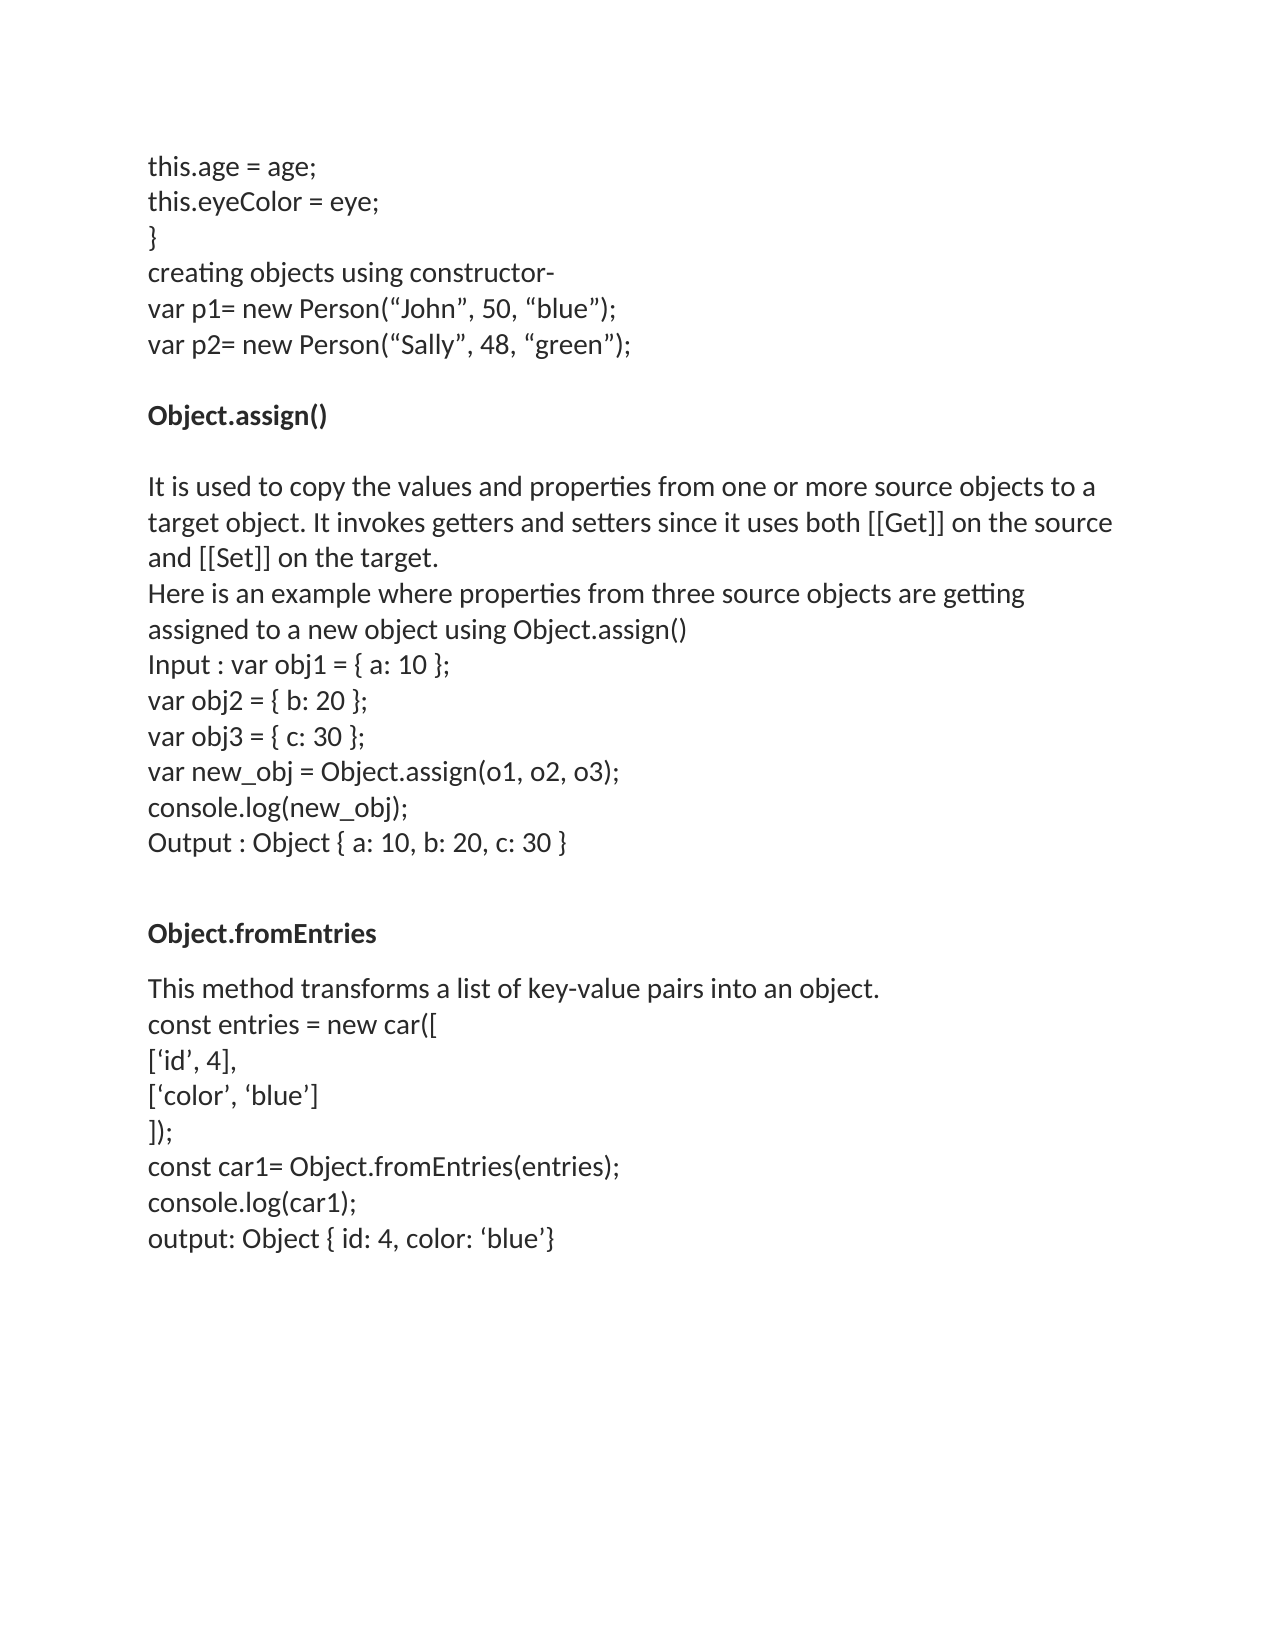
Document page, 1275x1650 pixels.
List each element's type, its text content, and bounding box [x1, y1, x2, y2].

text var p1= new Person(“John”, 50, “blue”); var p2= new Person(“Sally”, 48, “green”); [148, 290, 1127, 361]
text const car1= Object.fromEntries(entries); [148, 1148, 1127, 1184]
text creating objects using constructor- [148, 254, 1127, 290]
text Here is an example where properties from three source objects are getting assigned to a new object using Object.assign() [148, 575, 1127, 646]
text It is used to copy the values and properties from one or more source objects to a target object. It invokes getters and setters since it uses both [[Get]] on the source and [[Set]] on the target. [148, 468, 1127, 575]
text Object.fromEntries [148, 915, 1127, 951]
text Input : var obj1 = { a: 10 }; var obj2 = { b: 20 }; var obj3 = { c: 30 }; var new_obj = Object.assign(o1, o2, o3); console.log(new_obj); Output : Object { a: 10, b: 20, c: 30 } [148, 646, 1127, 860]
text console.log(car1); output: Object { id: 4, color: ‘blue’} [148, 1184, 1127, 1255]
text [148, 148, 1127, 254]
text This method transforms a list of key-value pairs into an object. [148, 970, 1127, 1006]
text Object.assign() [148, 397, 1127, 433]
text const entries = new car([ [‘id’, 4], [‘color’, ‘blue’] ]); [148, 1006, 1127, 1148]
